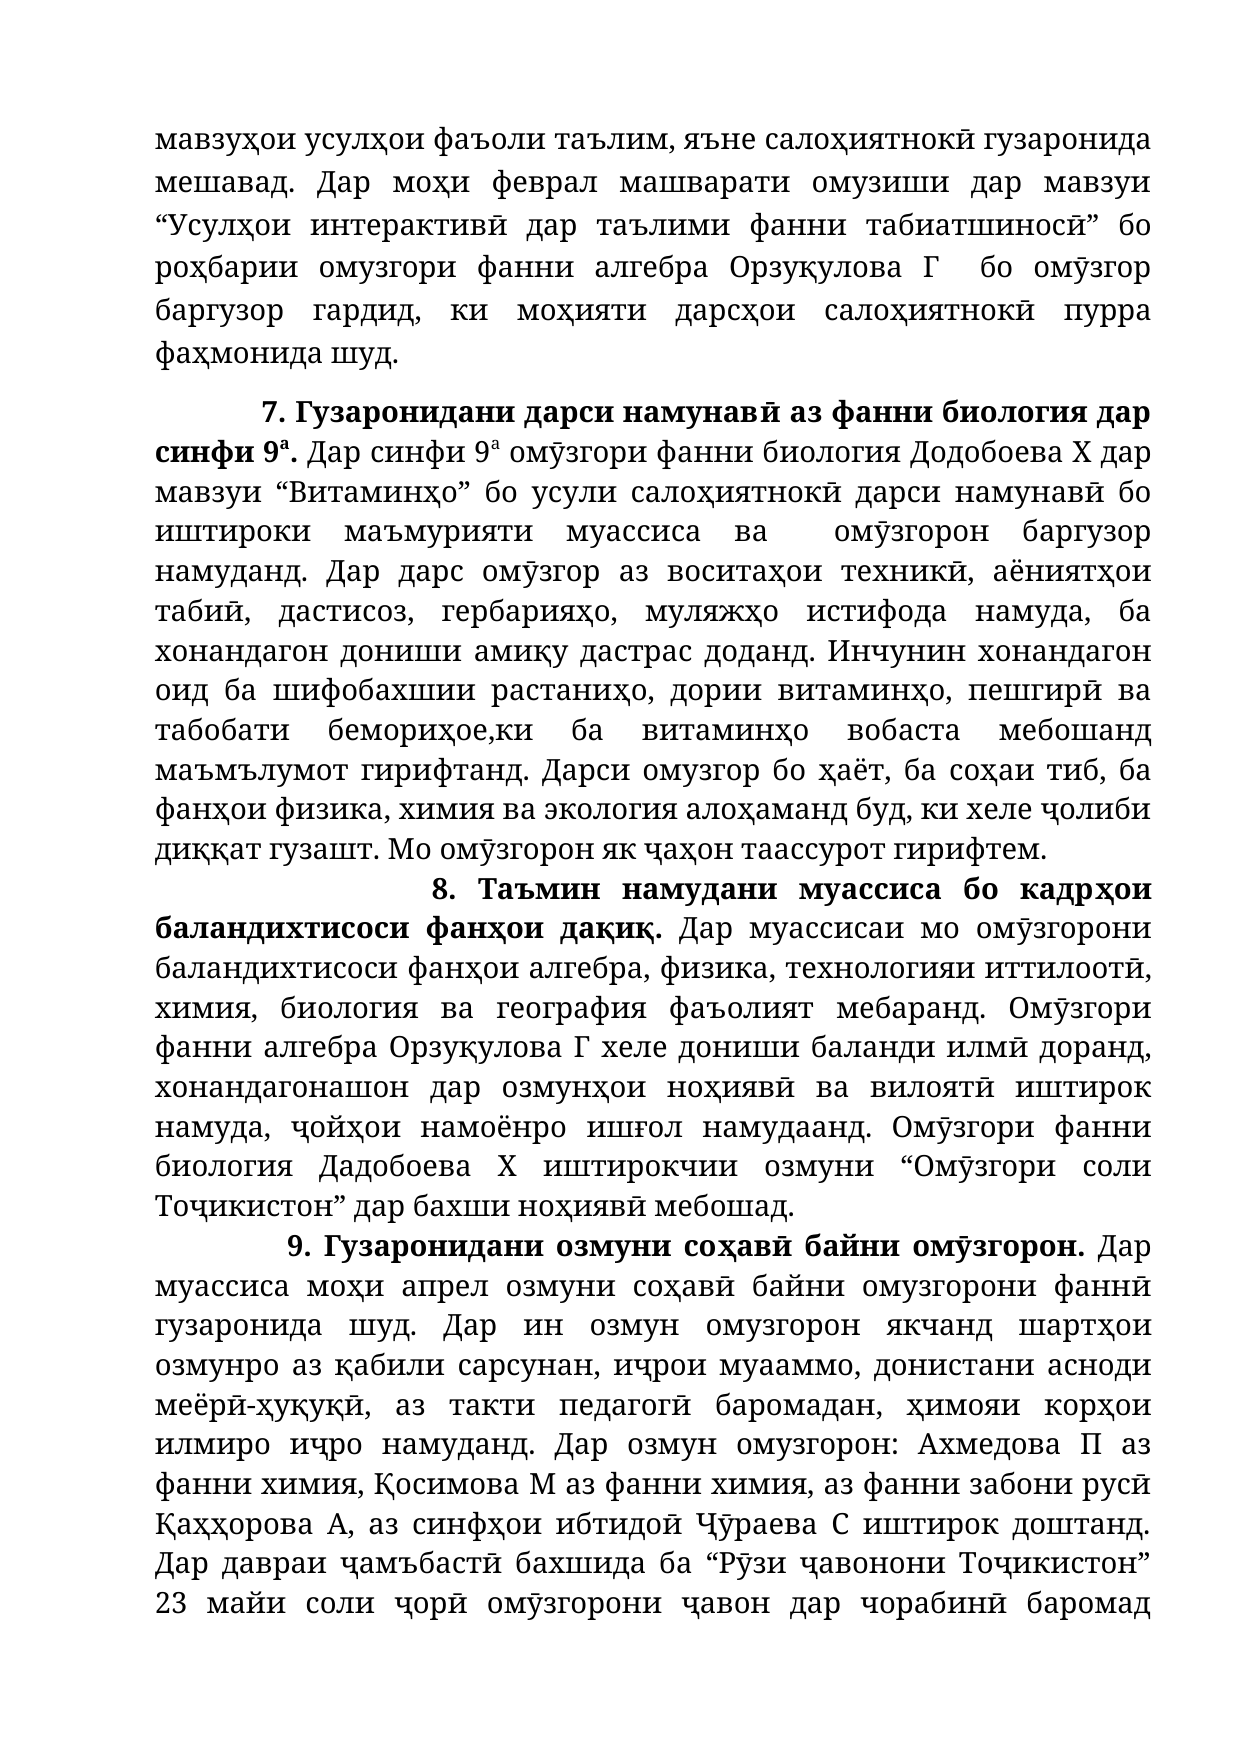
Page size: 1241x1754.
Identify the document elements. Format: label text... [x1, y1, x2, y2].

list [154, 118, 1152, 372]
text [154, 1225, 1152, 1622]
text 8. Таъмин намудани муассиса бо кадрҳои баландихтисоси фанҳои дақиқ. Дар муассисаи мо омӯзгорони баландихтисоси фанҳои алгебра, физика, технологияи иттилоотӣ, химия, биология ва география фаъолият мебаранд. Омӯзгори фанни алгебра Орзуқулова Г хеле дониши баланди илмӣ доранд, хонандагонашон дар озмунҳои ноҳиявӣ ва вилоятӣ иштирок намуда, ҷойҳои намоёнро ишғол намудаанд. Омӯзгори фанни биология Дадобоева Х иштирокчии озмуни “Омӯзгори соли Тоҷикистон” дар бахши ноҳиявӣ мебошад. [154, 868, 1152, 1225]
text 7. Гузаронидани дарси намунавӣ аз фанни биология дар синфи 9а. Дар синфи 9а омӯзгори фанни биология Додобоева Х дар мавзуи “Витаминҳо” бо усули салоҳиятнокӣ дарси намунавӣ бо иштироки маъмурияти муассиса ва омӯзгорон баргузор намуданд. Дар дарс омӯзгор аз воситаҳои техникӣ, аёниятҳои табиӣ, дастисоз, гербарияҳо, муляжҳо истифода намуда, ба хонандагон дониши амиқу дастрас доданд. Инчунин хонандагон оид ба шифобахшии растаниҳо, дории витаминҳо, пешгирӣ ва табобати бемориҳое,ки ба витаминҳо вобаста мебошанд маъмълумот гирифтанд. Дарси омузгор бо ҳаёт, ба соҳаи тиб, ба фанҳои физика, химия ва экология алоҳаманд буд, ки хеле ҷолиби диққат гузашт. Мо омӯзгорон як ҷаҳон таассурот гирифтем. [154, 392, 1152, 868]
